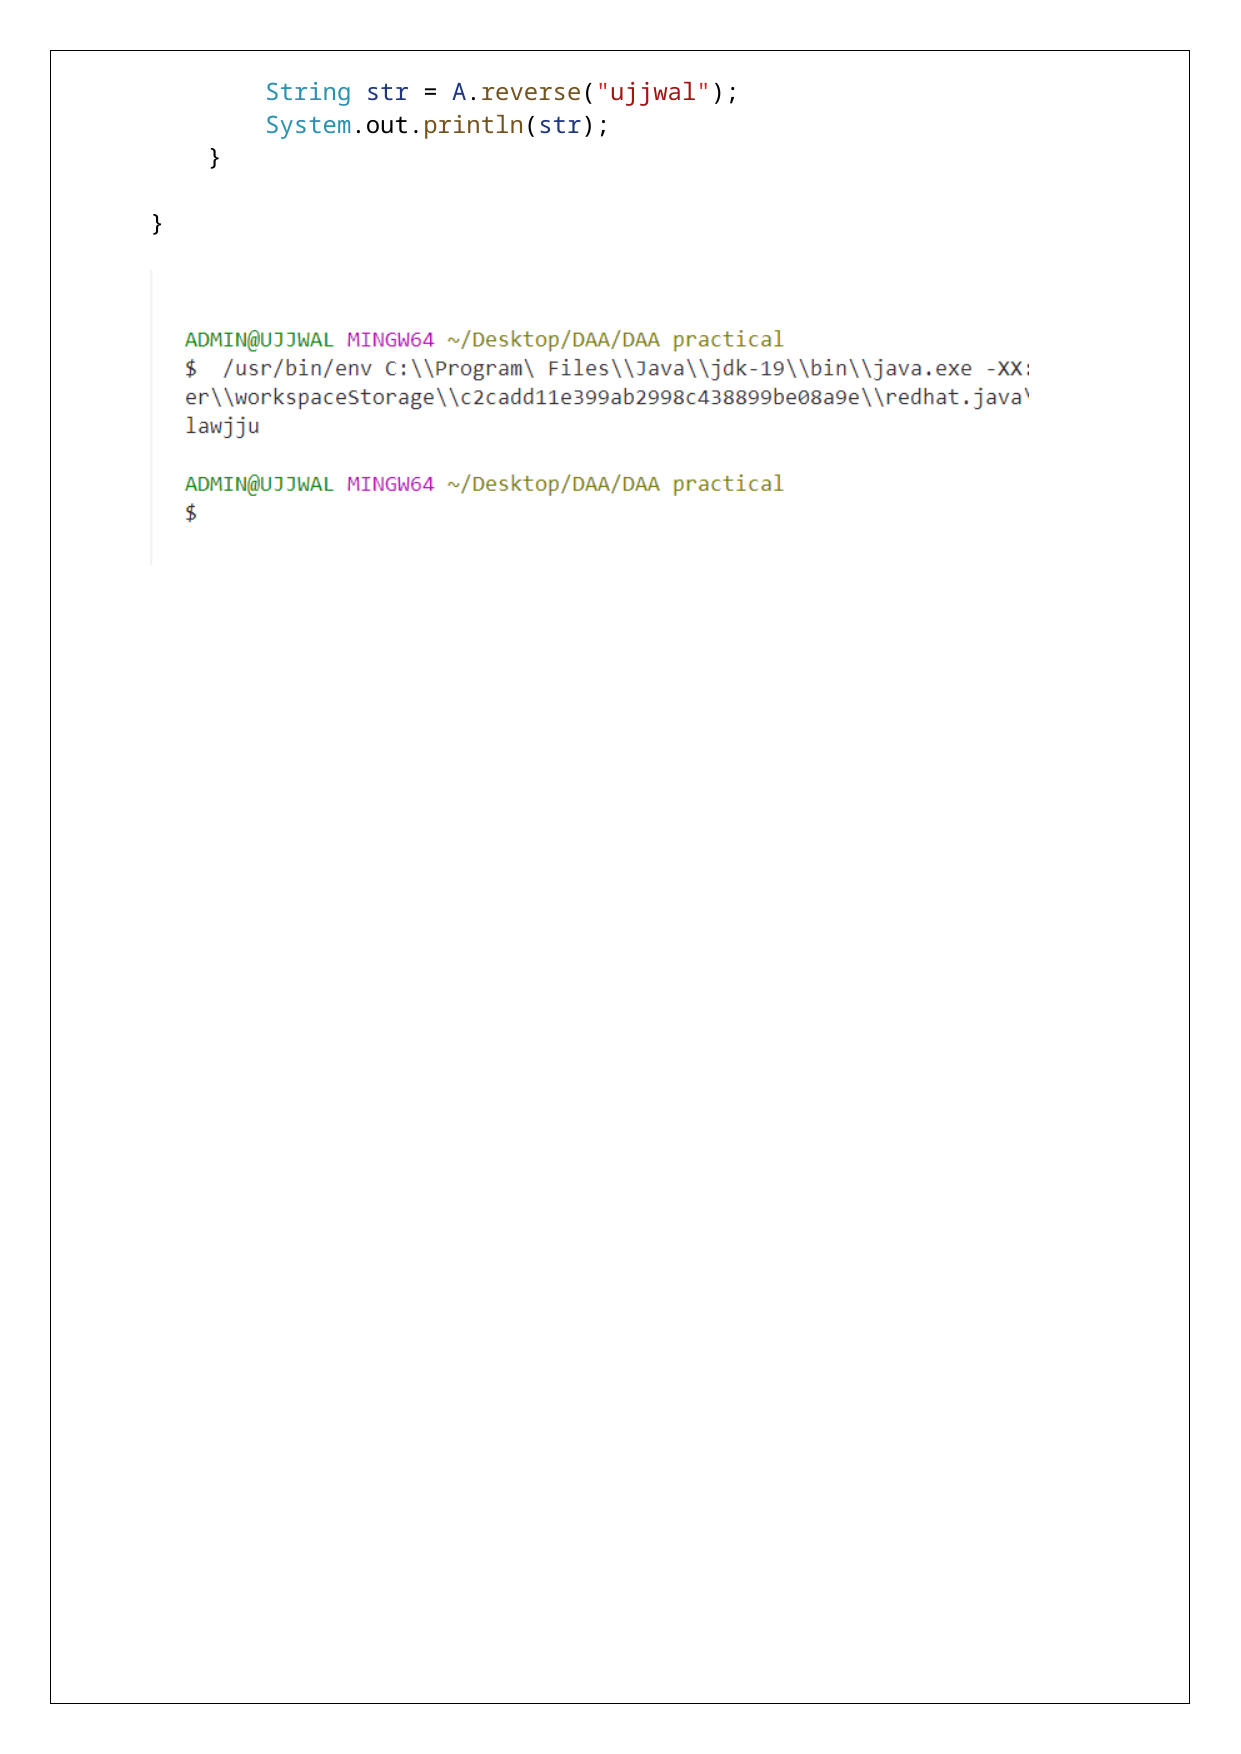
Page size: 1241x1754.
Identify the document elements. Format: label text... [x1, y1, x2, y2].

text } [150, 205, 1165, 238]
text } [150, 140, 1165, 173]
text System.out.println(str); [150, 108, 1165, 140]
picture [150, 270, 1029, 565]
text String str = A.reverse("ujjwal"); [150, 75, 1165, 108]
